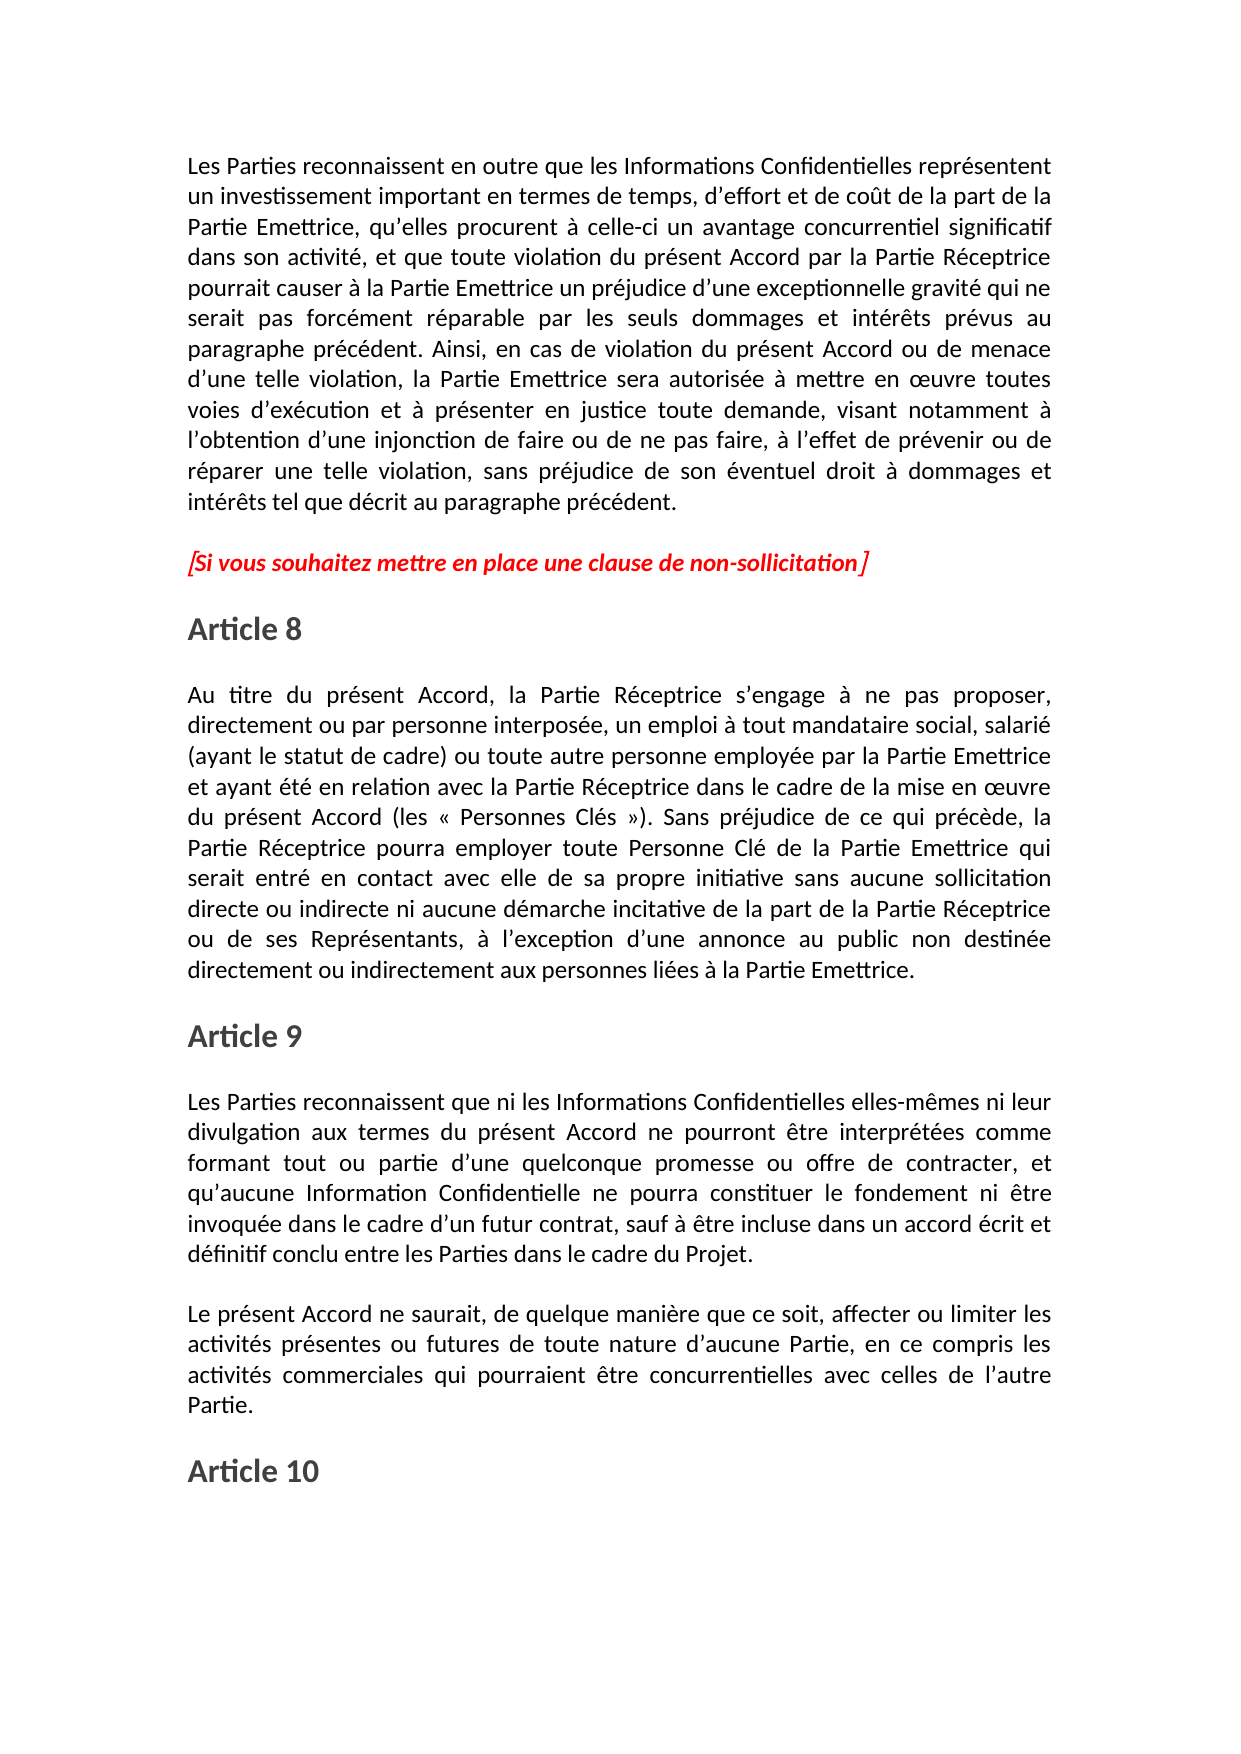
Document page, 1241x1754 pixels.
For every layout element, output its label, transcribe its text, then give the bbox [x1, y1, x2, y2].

text Article 9 [187, 1015, 1053, 1056]
text Les Parties reconnaissent en outre que les Informations Confidentielles représentent un investissement important en termes de temps, d’effort et de coût de la part de la Partie Emettrice, qu’elles procurent à celle-ci un avantage concurrentiel significatif dans son activité, et que toute violation du présent Accord par la Partie Réceptrice pourrait causer à la Partie Emettrice un préjudice d’une exceptionnelle gravité qui ne serait pas forcément réparable par les seuls dommages et intérêts prévus au paragraphe précédent. Ainsi, en cas de violation du présent Accord ou de menace d’une telle violation, la Partie Emettrice sera autorisée à mettre en œuvre toutes voies d’exécution et à présenter en justice toute demande, visant notamment à l’obtention d’une injonction de faire ou de ne pas faire, à l’effet de prévenir ou de réparer une telle violation, sans préjudice de son éventuel droit à dommages et intérêts tel que décrit au paragraphe précédent. [187, 150, 1053, 516]
text [Si vous souhaitez mettre en place une clause de non-sollicitation] [187, 547, 1053, 577]
text Au titre du présent Accord, la Partie Réceptrice s’engage à ne pas proposer, directement ou par personne interposée, un emploi à tout mandataire social, salarié (ayant le statut de cadre) ou toute autre personne employée par la Partie Emettrice et ayant été en relation avec la Partie Réceptrice dans le cadre de la mise en œuvre du présent Accord (les « Personnes Clés »). Sans préjudice de ce qui précède, la Partie Réceptrice pourra employer toute Personne Clé de la Partie Emettrice qui serait entré en contact avec elle de sa propre initiative sans aucune sollicitation directe ou indirecte ni aucune démarche incitative de la part de la Partie Réceptrice ou de ses Représentants, à l’exception d’une annonce au public non destinée directement ou indirectement aux personnes liées à la Partie Emettrice. [187, 679, 1053, 984]
text Les Parties reconnaissent que ni les Informations Confidentielles elles-mêmes ni leur divulgation aux termes du présent Accord ne pourront être interprétées comme formant tout ou partie d’une quelconque promesse ou offre de contracter, et qu’aucune Information Confidentielle ne pourra constituer le fondement ni être invoquée dans le cadre d’un futur contrat, sauf à être incluse dans un accord écrit et définitif conclu entre les Parties dans le cadre du Projet. [187, 1086, 1053, 1269]
text Article 10 [187, 1451, 1053, 1491]
text Article 8 [187, 608, 1053, 648]
text Le présent Accord ne saurait, de quelque manière que ce soit, affecter ou limiter les activités présentes ou futures de toute nature d’aucune Partie, en ce compris les activités commerciales qui pourraient être concurrentielles avec celles de l’autre Partie. [187, 1298, 1053, 1420]
